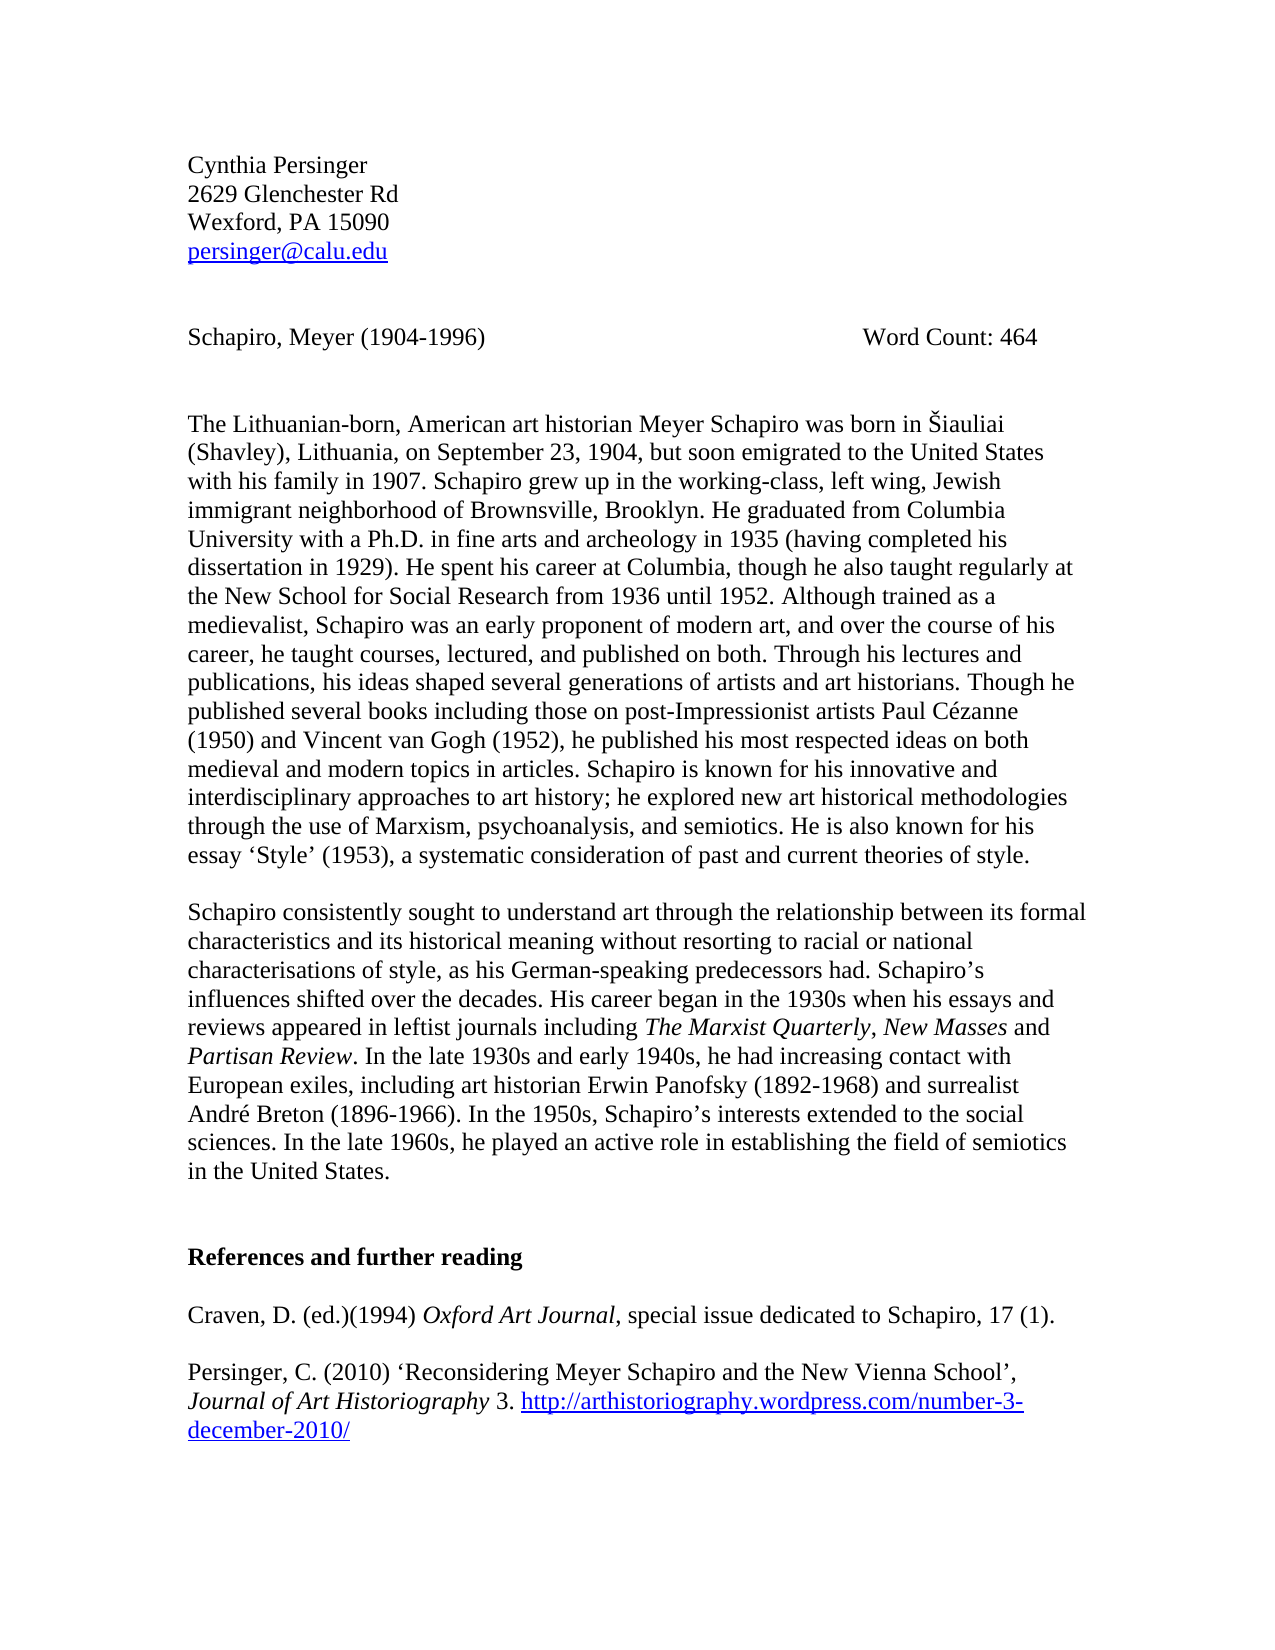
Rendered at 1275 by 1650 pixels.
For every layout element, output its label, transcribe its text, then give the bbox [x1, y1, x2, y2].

text persinger@calu.edu [187, 236, 1087, 265]
text Cynthia Persinger [187, 150, 1087, 179]
text References and further reading [187, 1242, 1087, 1271]
text Schapiro consistently sought to understand art through the relationship between its formal characteristics and its historical meaning without resorting to racial or national characterisations of style, as his German-speaking predecessors had. Schapiro’s influences shifted over the decades. His career began in the 1930s when his essays and reviews appeared in leftist journals including The Marxist Quarterly, New Masses and Partisan Review. In the late 1930s and early 1940s, he had increasing contact with European exiles, including art historian Erwin Panofsky (1892-1968) and surrealist André Breton (1896-1966). In the 1950s, Schapiro’s interests extended to the social sciences. In the late 1960s, he played an active role in establishing the field of semiotics in the United States. [187, 897, 1087, 1185]
text Persinger, C. (2010) ‘Reconsidering Meyer Schapiro and the New Vienna School’, Journal of Art Historiography 3. http://arthistoriography.wordpress.com/number-3-december-2010/ [187, 1357, 1087, 1444]
text Wexford, PA 15090 [187, 207, 1087, 236]
text 2629 Glenchester Rd [187, 179, 1087, 207]
text The Lithuanian-born, American art historian Meyer Schapiro was born in Šiauliai (Shavley), Lithuania, on September 23, 1904, but soon emigrated to the United States with his family in 1907. Schapiro grew up in the working-class, left wing, Jewish immigrant neighborhood of Brownsville, Brooklyn. He graduated from Columbia University with a Ph.D. in fine arts and archeology in 1935 (having completed his dissertation in 1929). He spent his career at Columbia, though he also taught regularly at the New School for Social Research from 1936 until 1952. Although trained as a medievalist, Schapiro was an early proponent of modern art, and over the course of his career, he taught courses, lectured, and published on both. Through his lectures and publications, his ideas shaped several generations of artists and art historians. Though he published several books including those on post-Impressionist artists Paul Cézanne (1950) and Vincent van Gogh (1952), he published his most respected ideas on both medieval and modern topics in articles. Schapiro is known for his innovative and interdisciplinary approaches to art history; he explored new art historical methodologies through the use of Marxism, psychoanalysis, and semiotics. He is also known for his essay ‘Style’ (1953), a systematic consideration of past and current theories of style. [187, 409, 1087, 869]
text Schapiro, Meyer (1904-1996) Word Count: 464 [187, 322, 1087, 351]
text Craven, D. (ed.)(1994) Oxford Art Journal, special issue dedicated to Schapiro, 17 (1). [187, 1300, 1087, 1329]
